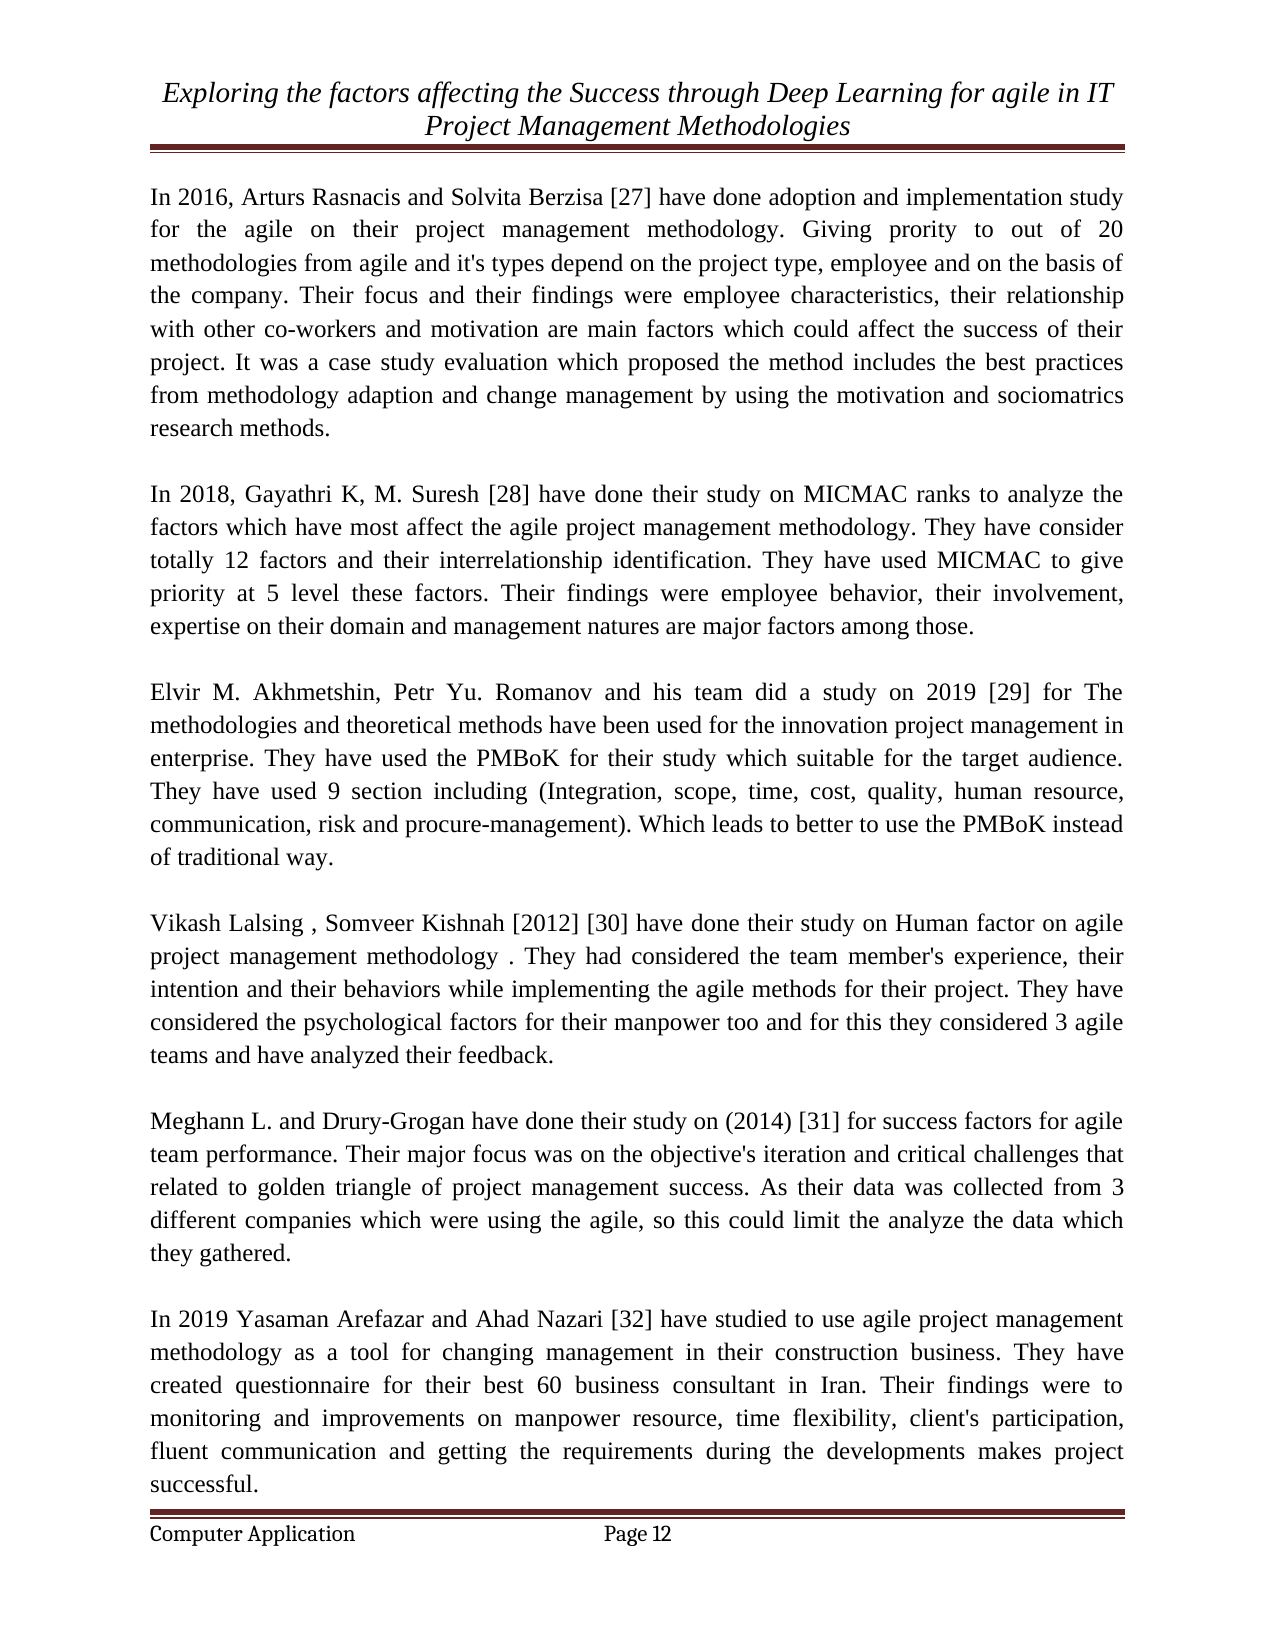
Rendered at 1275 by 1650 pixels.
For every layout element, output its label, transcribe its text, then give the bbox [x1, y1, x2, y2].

list In 2018, Gayathri K, M. Suresh [28] have done their study on MICMAC ranks to analyze the factors which have most affect the agile project management methodology. They have consider totally 12 factors and their interrelationship identification. They have used MICMAC to give priority at 5 level these factors. Their findings were employee behavior, their involvement, expertise on their domain and management natures are major factors among those. [150, 479, 1125, 639]
list Meghann L. and Drury-Grogan have done their study on (2014) [31] for success factors for agile team performance. Their major focus was on the objective's iteration and critical challenges that related to golden triangle of project management success. As their data was collected from 3 different companies which were using the agile, so this could limit the analyze the data which they gathered. [150, 1106, 1125, 1267]
list Elvir M. Akhmetshin, Petr Yu. Romanov and his team did a study on 2019 [29] for The methodologies and theoretical methods have been used for the innovation project management in enterprise. They have used the PMBoK for their study which suitable for the target audience. They have used 9 section including (Integration, scope, time, cost, quality, human resource, communication, risk and procure-management). Which leads to better to use the PMBoK instead of traditional way. [150, 677, 1125, 871]
list In 2016, Arturs Rasnacis and Solvita Berzisa [27] have done adoption and implementation study for the agile on their project management methodology. Giving prority to out of 20 methodologies from agile and it's types depend on the project type, employee and on the basis of the company. Their focus and their findings were employee characteristics, their relationship with other co-workers and motivation are main factors which could affect the success of their project. It was a case study evaluation which proposed the method includes the best practices from methodology adaption and change management by using the motivation and sociomatrics research methods. [150, 182, 1125, 441]
list In 2019 Yasaman Arefazar and Ahad Nazari [32] have studied to use agile project management methodology as a tool for changing management in their construction business. They have created questionnaire for their best 60 business consultant in Iran. Their findings were to monitoring and improvements on manpower resource, time flexibility, client's participation, fluent communication and getting the requirements during the developments makes project successful. [150, 1304, 1125, 1498]
list Vikash Lalsing , Somveer Kishnah [2012] [30] have done their study on Human factor on agile project management methodology . They had considered the team member's experience, their intention and their behaviors while implementing the agile methods for their project. They have considered the psychological factors for their manpower too and for this they considered 3 agile teams and have analyzed their feedback. [150, 908, 1125, 1069]
